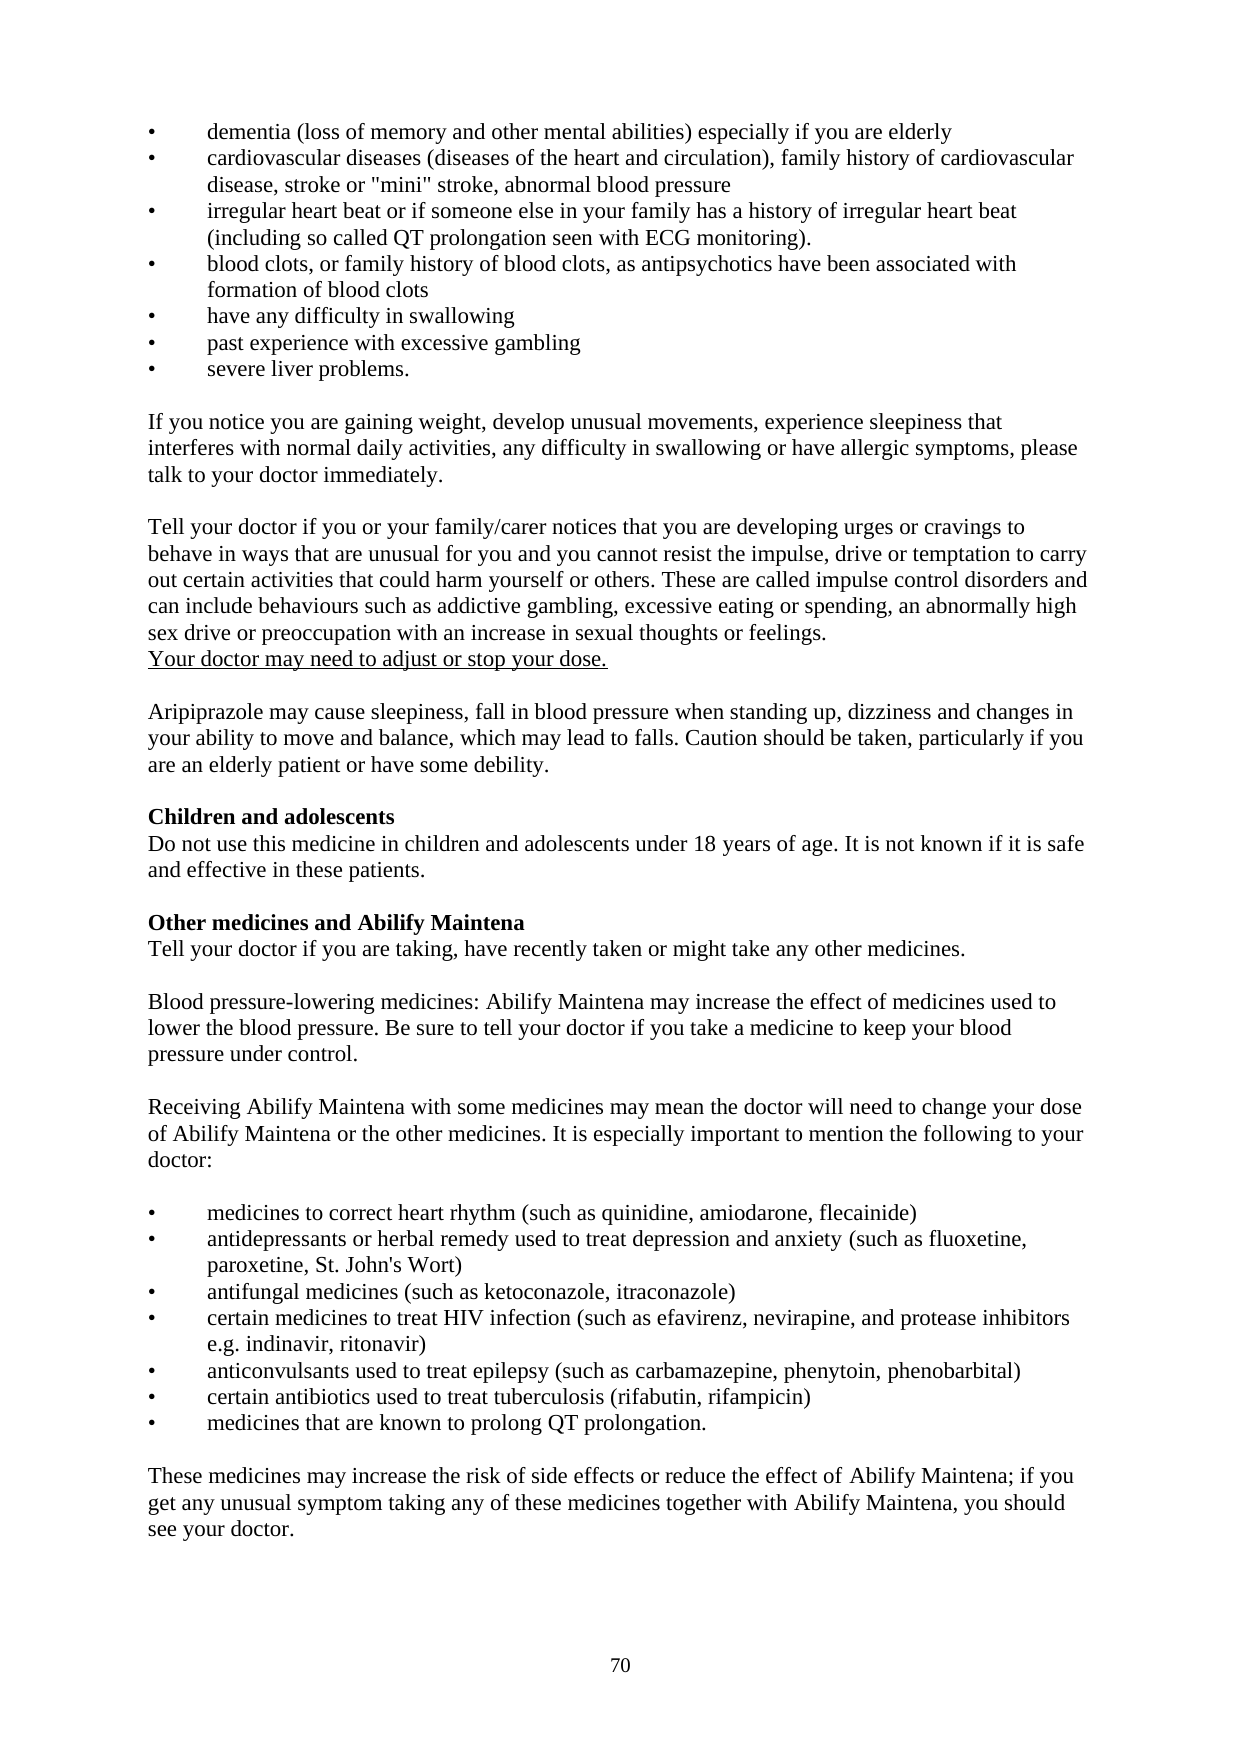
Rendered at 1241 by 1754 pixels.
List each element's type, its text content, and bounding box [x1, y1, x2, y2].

text • cardiovascular diseases (diseases of the heart and circulation), family history of cardiovascular disease, stroke or "mini" stroke, abnormal blood pressure [148, 144, 1092, 197]
text Children and adolescents [148, 803, 1092, 830]
text • antidepressants or herbal remedy used to treat depression and anxiety (such as fluoxetine, paroxetine, St. John's Wort) [148, 1225, 1092, 1278]
text Tell your doctor if you or your family/carer notices that you are developing urges or cravings to behave in ways that are unusual for you and you cannot resist the impulse, drive or temptation to carry out certain activities that could harm yourself or others. These are called impulse control disorders and can include behaviours such as addictive gambling, excessive eating or spending, an abnormally high sex drive or preoccupation with an increase in sexual thoughts or feelings. [148, 513, 1092, 645]
text • past experience with excessive gambling [148, 329, 1092, 355]
text • antifungal medicines (such as ketoconazole, itraconazole) [148, 1278, 1092, 1304]
text • certain antibiotics used to treat tuberculosis (rifabutin, rifampicin) [148, 1383, 1092, 1409]
text Do not use this medicine in children and adolescents under 18 years of age. It is not known if it is safe and effective in these patients. [148, 830, 1092, 882]
text Your doctor may need to adjust or stop your dose. [148, 645, 1092, 672]
text • dementia (loss of memory and other mental abilities) especially if you are elderly [148, 118, 1092, 144]
text • blood clots, or family history of blood clots, as antipsychotics have been associated with formation of blood clots [148, 250, 1092, 303]
text • irregular heart beat or if someone else in your family has a history of irregular heart beat (including so called QT prolongation seen with ECG monitoring). [148, 197, 1092, 250]
text If you notice you are gaining weight, develop unusual movements, experience sleepiness that interferes with normal daily activities, any difficulty in swallowing or have allergic symptoms, please talk to your doctor immediately. [148, 408, 1092, 487]
text • medicines that are known to prolong QT prolongation. [148, 1409, 1092, 1436]
text Receiving Abilify Maintena with some medicines may mean the doctor will need to change your dose of Abilify Maintena or the other medicines. It is especially important to mention the following to your doctor: [148, 1093, 1092, 1172]
text Aripiprazole may cause sleepiness, fall in blood pressure when standing up, dizziness and changes in your ability to move and balance, which may lead to falls. Caution should be taken, particularly if you are an elderly patient or have some debility. [148, 698, 1092, 777]
text • certain medicines to treat HIV infection (such as efavirenz, nevirapine, and protease inhibitors e.g. indinavir, ritonavir) [148, 1304, 1092, 1357]
text • severe liver problems. [148, 355, 1092, 382]
text Other medicines and Abilify Maintena [148, 909, 1092, 935]
text • have any difficulty in swallowing [148, 303, 1092, 329]
text • anticonvulsants used to treat epilepsy (such as carbamazepine, phenytoin, phenobarbital) [148, 1357, 1092, 1383]
text These medicines may increase the risk of side effects or reduce the effect of Abilify Maintena; if you get any unusual symptom taking any of these medicines together with Abilify Maintena, you should see your doctor. [148, 1462, 1092, 1541]
text Tell your doctor if you are taking, have recently taken or might take any other medicines. [148, 935, 1092, 961]
text Blood pressure-lowering medicines: Abilify Maintena may increase the effect of medicines used to lower the blood pressure. Be sure to tell your doctor if you take a medicine to keep your blood pressure under control. [148, 988, 1092, 1067]
text • medicines to correct heart rhythm (such as quinidine, amiodarone, flecainide) [148, 1199, 1092, 1225]
